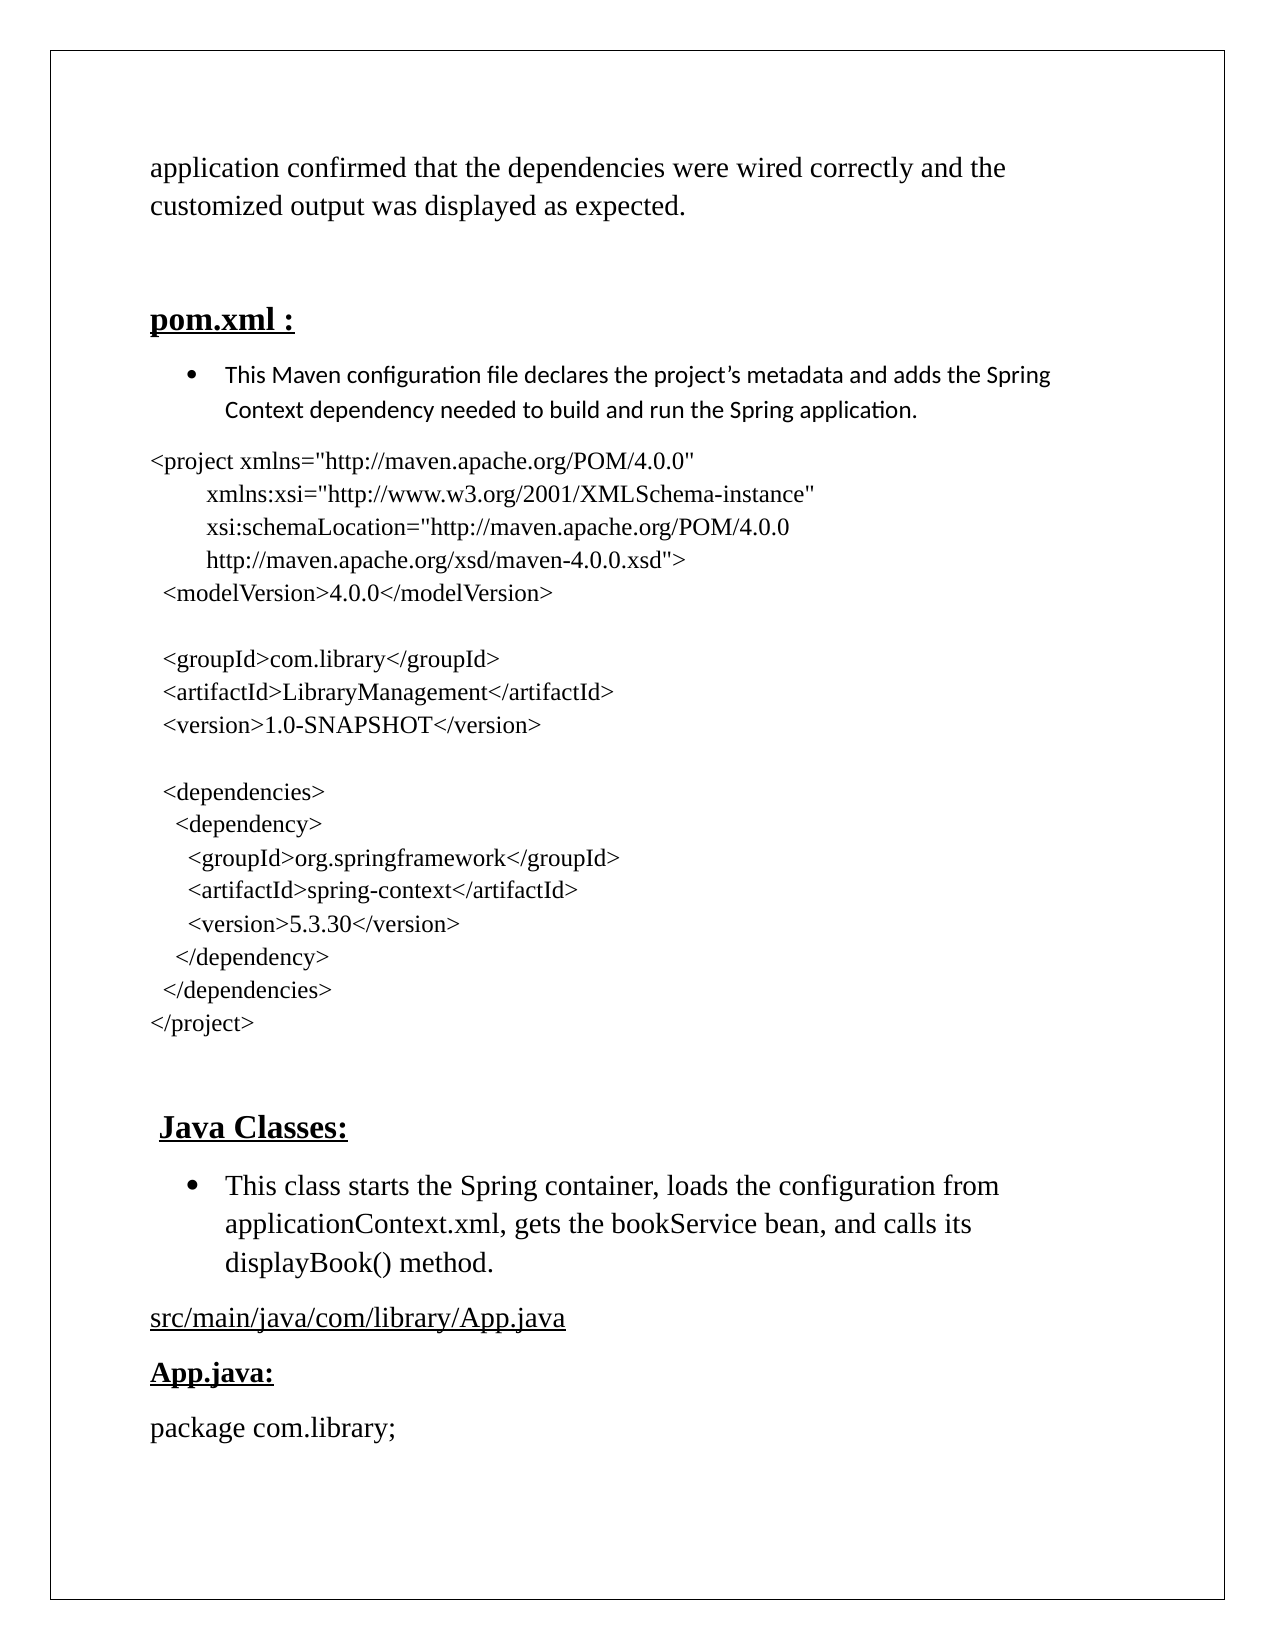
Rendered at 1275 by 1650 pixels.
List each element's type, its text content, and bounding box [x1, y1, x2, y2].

text App.java: [150, 1355, 1125, 1389]
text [150, 150, 1125, 222]
text pom.xml : [150, 299, 1125, 337]
text Java Classes: [150, 1107, 1125, 1145]
list This class starts the Spring container, loads the configuration from applicationContext.xml, gets the bookService bean, and calls its displayBook() method. [187, 1168, 1125, 1278]
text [150, 1411, 1125, 1483]
list This Maven configuration file declares the project’s metadata and adds the Spring Context dependency needed to build and run the Spring application. [187, 360, 1125, 425]
text src/main/java/com/library/App.java [150, 1300, 1125, 1334]
text <project xmlns="http://maven.apache.org/POM/4.0.0" xmlns:xsi="http://www.w3.org/2001/XMLSchema-instance" xsi:schemaLocation="http://maven.apache.org/POM/4.0.0 http://maven.apache.org/xsd/maven-4.0.0.xsd"> <modelVersion>4.0.0</modelVersion> <groupId>com.library</groupId> <artifactId>LibraryManagement</artifactId> <version>1.0-SNAPSHOT</version> <dependencies> <dependency> <groupId>org.springframework</groupId> <artifactId>spring-context</artifactId> <version>5.3.30</version> </dependency> </dependencies> </project> [150, 446, 1125, 1036]
